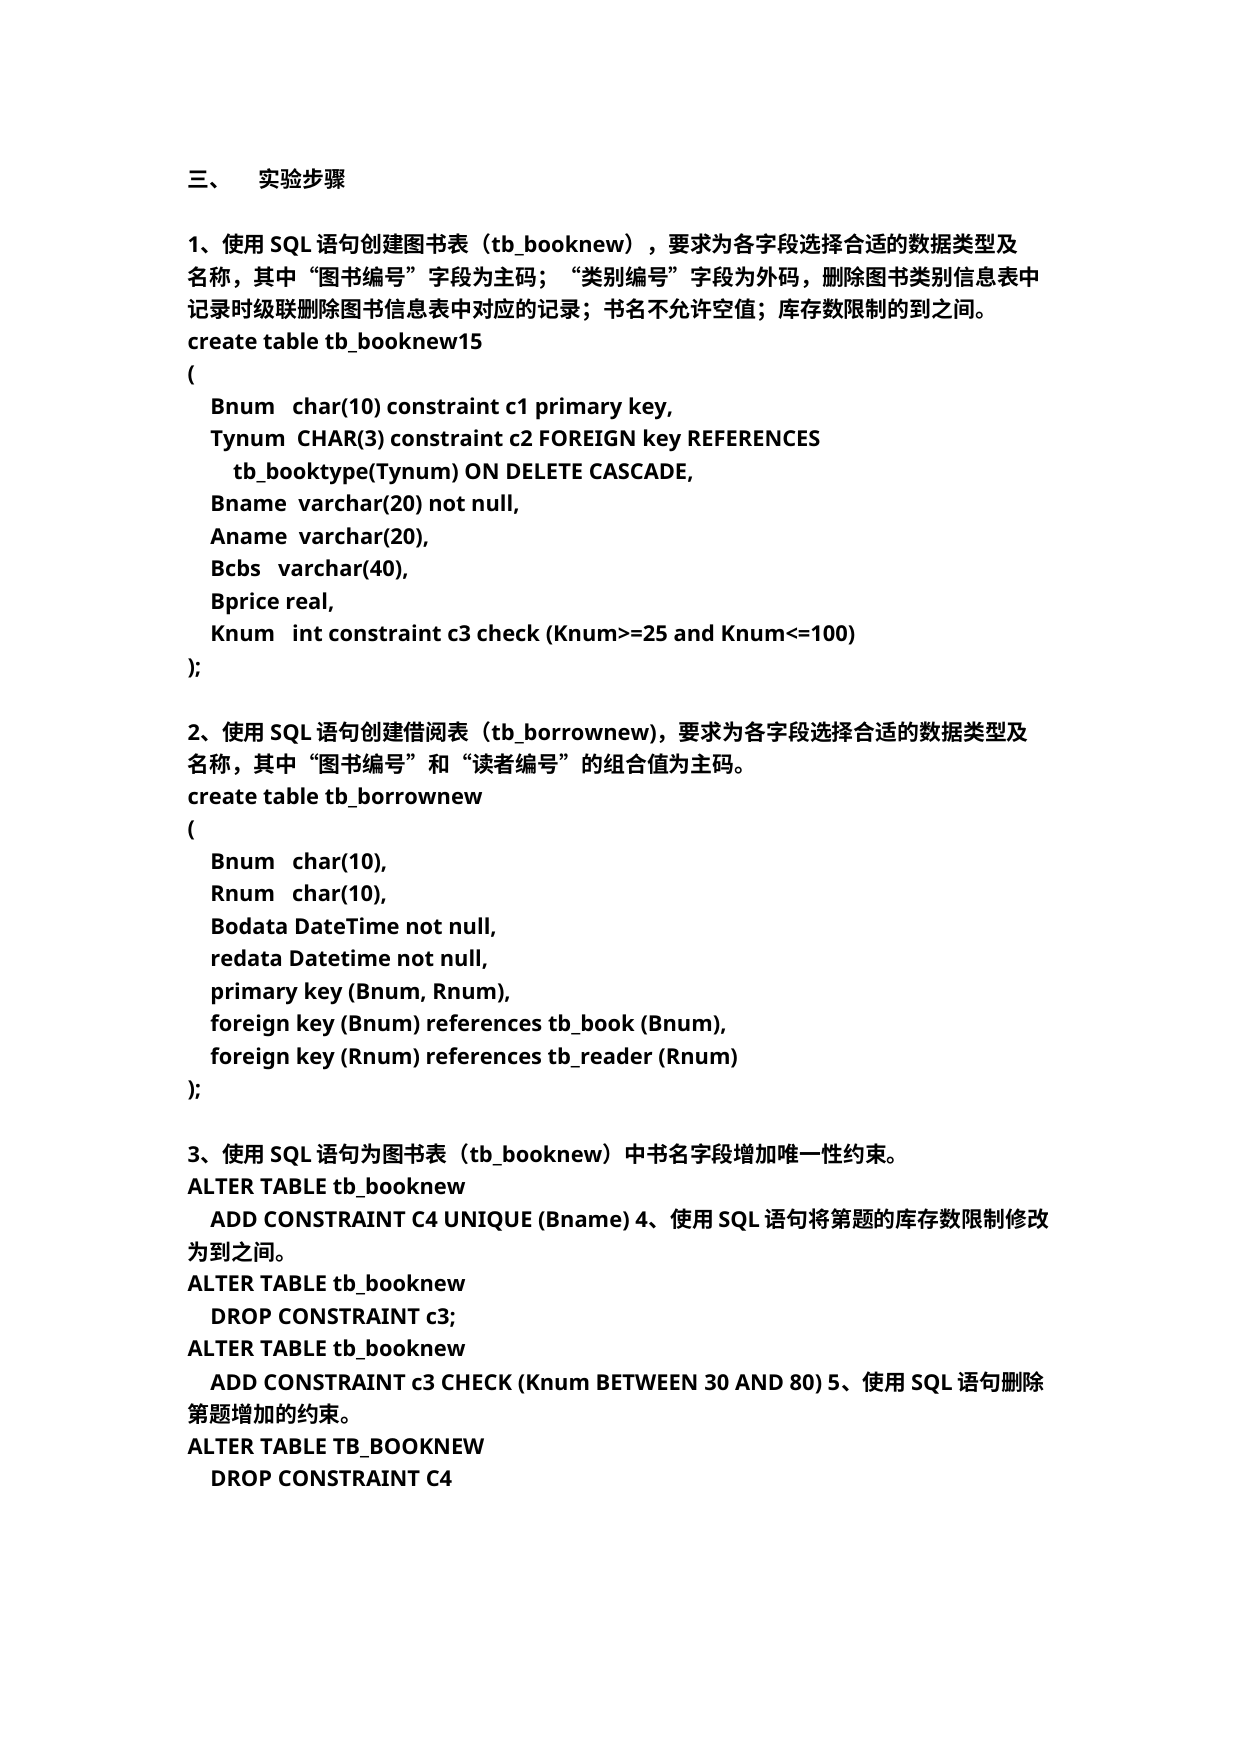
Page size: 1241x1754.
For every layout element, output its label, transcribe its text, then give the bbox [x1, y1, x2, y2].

list 使用SQL语句创建图书表（tb_booknew），要求为各字段选择合适的数据类型及 名称，其中“图书编号”字段为主码；“类别编号”字段为外码，删除图书类别信息表中 记录时级联删除图书信息表中对应的记录；书名不允许空值；库存数限制的到之间。 create table tb_booknew15 ( Bnum char(10) constraint c1 primary key, Tynum CHAR(3) constraint c2 FOREIGN key REFERENCES tb_booktype(Tynum) ON DELETE CASCADE, Bname varchar(20) not null, Aname varchar(20), Bcbs varchar(40), Bprice real, Knum int constraint c3 check (Knum>=25 and Knum<=100) ); [187, 227, 1053, 714]
list 3、使用SQL语句为图书表（tb_booknew）中书名字段增加唯一性约束。 ALTER TABLE tb_booknew ADD CONSTRAINT C4 UNIQUE (Bname) 4、使用SQL语句将第题的库存数限制修改为到之间。 ALTER TABLE tb_booknew DROP CONSTRAINT c3; ALTER TABLE tb_booknew ADD CONSTRAINT c3 CHECK (Knum BETWEEN 30 AND 80) 5、使用SQL语句删除第题增加的约束。 ALTER TABLE TB_BOOKNEW DROP CONSTRAINT C4 [187, 1137, 1053, 1494]
list 使用SQL语句创建借阅表（tb_borrownew)，要求为各字段选择合适的数据类型及 名称，其中“图书编号”和“读者编号”的组合值为主码。 create table tb_borrownew ( Bnum char(10), Rnum char(10), Bodata DateTime not null, redata Datetime not null, primary key (Bnum, Rnum), foreign key (Bnum) references tb_book (Bnum), foreign key (Rnum) references tb_reader (Rnum) ); [187, 714, 1053, 1137]
text 三、 实验步骤 [187, 162, 1053, 194]
